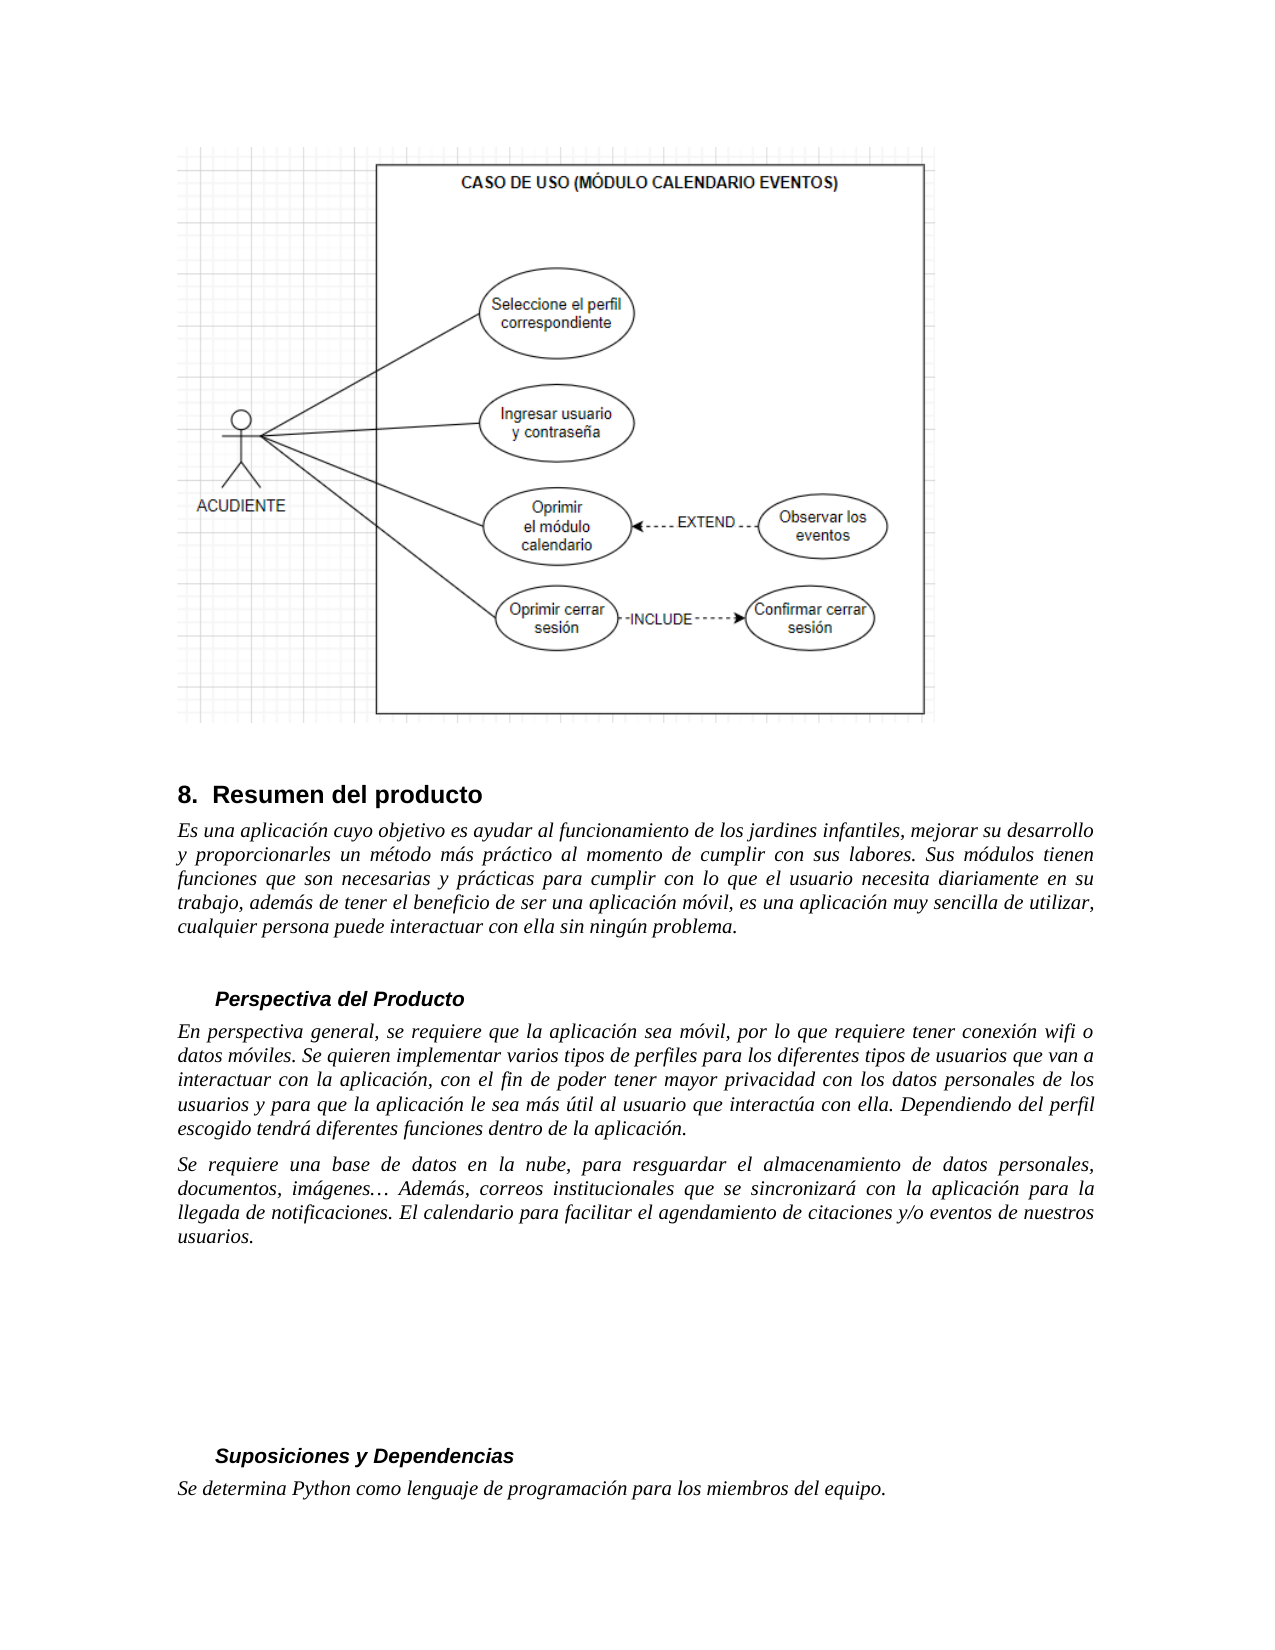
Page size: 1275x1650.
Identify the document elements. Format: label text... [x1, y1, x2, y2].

text Suposiciones y Dependencias [215, 1444, 1098, 1468]
text Perspectiva del Producto [215, 987, 1098, 1011]
text Se determina Python como lenguaje de programación para los miembros del equipo. [177, 1476, 1098, 1500]
text En perspectiva general, se requiere que la aplicación sea móvil, por lo que requiere tener conexión wifi o datos móviles. Se quieren implementar varios tipos de perfiles para los diferentes tipos de usuarios que van a interactuar con la aplicación, con el fin de poder tener mayor privacidad con los datos personales de los usuarios y para que la aplicación le sea más útil al usuario que interactúa con ella. Dependiendo del perfil escogido tendrá diferentes funciones dentro de la aplicación. [177, 1019, 1098, 1139]
text 8. Resumen del producto [177, 781, 1098, 809]
picture [177, 147, 936, 723]
text Se requiere una base de datos en la nube, para resguardar el almacenamiento de datos personales, documentos, imágenes… Además, correos institucionales que se sincronizará con la aplicación para la llegada de notificaciones. El calendario para facilitar el agendamiento de citaciones y/o eventos de nuestros usuarios. [177, 1152, 1098, 1248]
text Es una aplicación cuyo objetivo es ayudar al funcionamiento de los jardines infantiles, mejorar su desarrollo y proporcionarles un método más práctico al momento de cumplir con sus labores. Sus módulos tienen funciones que son necesarias y prácticas para cumplir con lo que el usuario necesita diariamente en su trabajo, además de tener el beneficio de ser una aplicación móvil, es una aplicación muy sencilla de utilizar, cualquier persona puede interactuar con ella sin ningún problema. [177, 818, 1098, 938]
